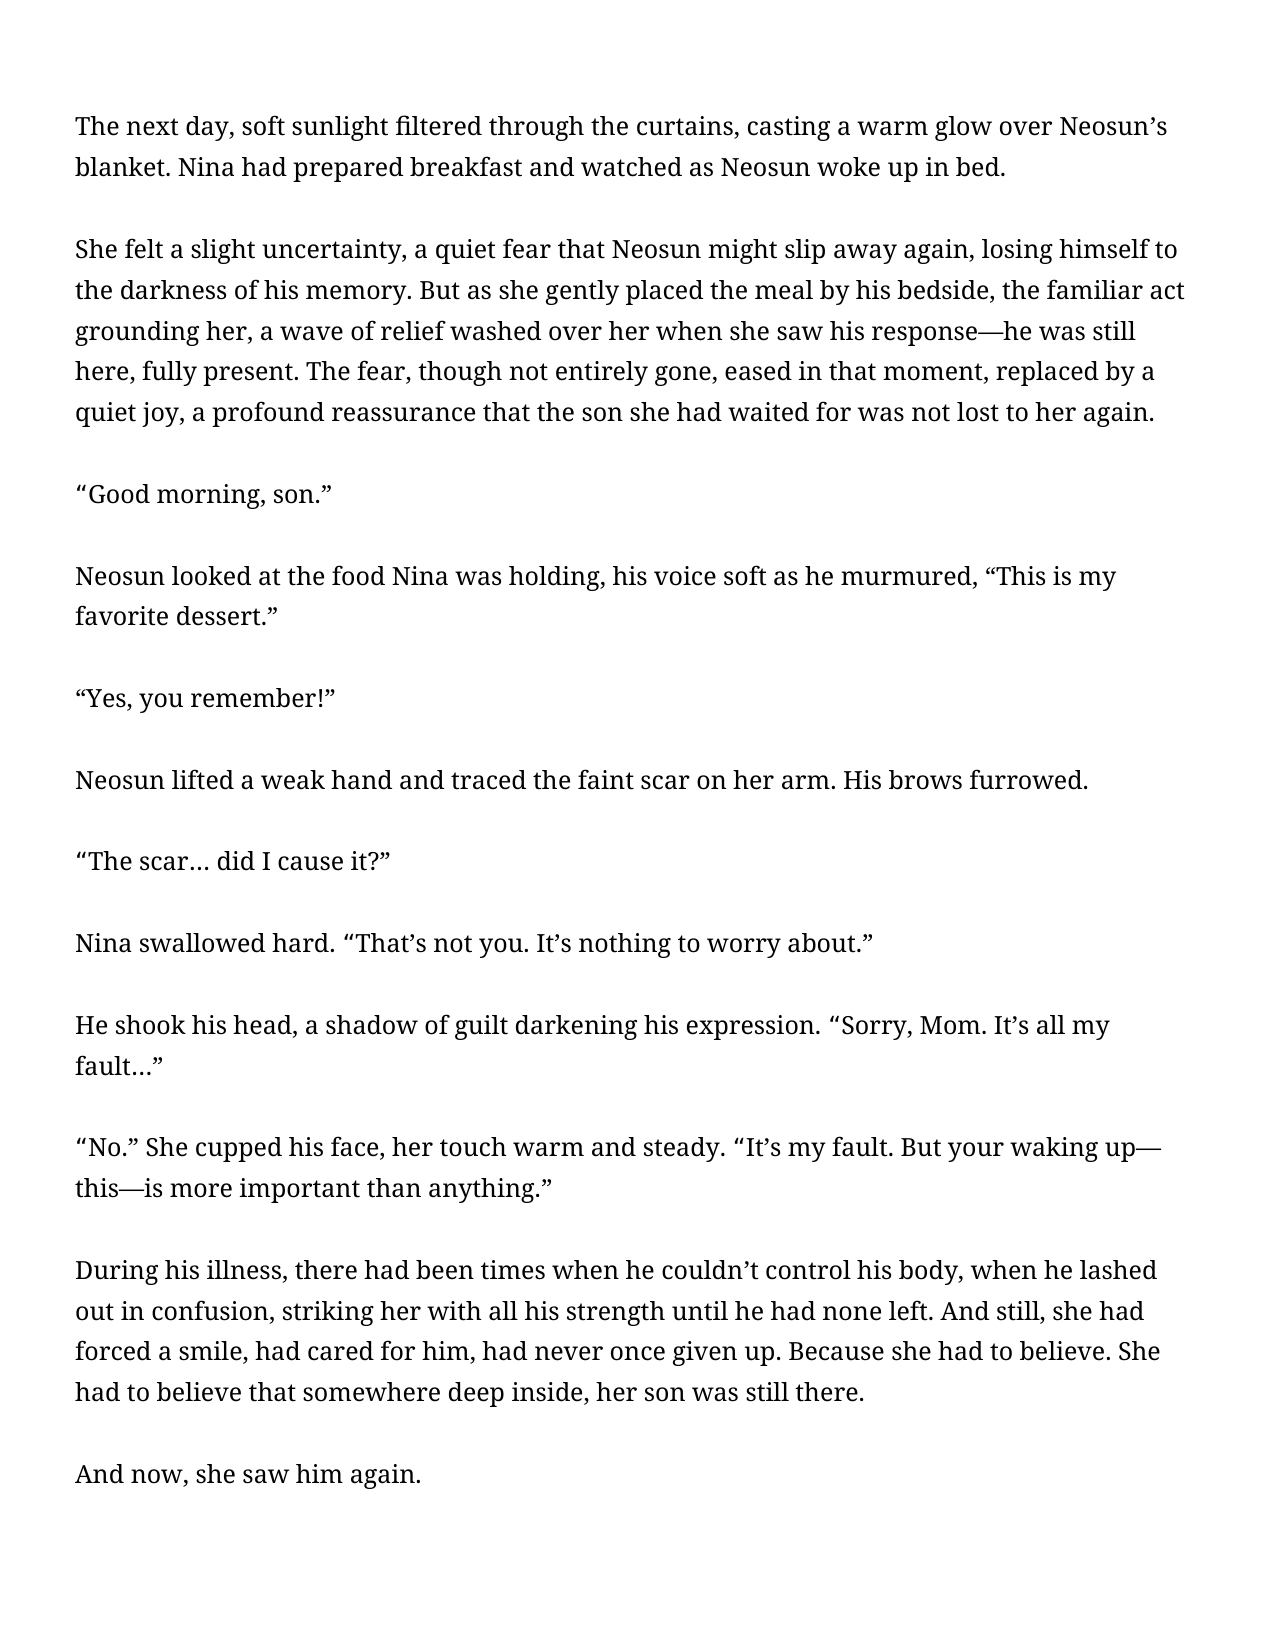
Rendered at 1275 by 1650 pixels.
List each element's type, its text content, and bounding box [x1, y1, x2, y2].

text “No.” She cupped his face, her touch warm and steady. “It’s my fault. But your waking up—this—is more important than anything.” [75, 1130, 1200, 1205]
text She felt a slight uncertainty, a quiet fear that Neosun might slip away again, losing himself to the darkness of his memory. But as she gently placed the meal by his bedside, the familiar act grounding her, a wave of relief washed over her when she saw his response—he was still here, fully present. The fear, though not entirely gone, eased in that moment, replaced by a quiet joy, a profound reassurance that the son she had waited for was not lost to her again. “Good morning, son.” [75, 191, 1200, 551]
text Nina swallowed hard. “That’s not you. It’s nothing to worry about.” [75, 926, 1200, 960]
text During his illness, there had been times when he couldn’t control his body, when he lashed out in confusion, striking her with all his strength until he had none left. And still, she had forced a smile, had cared for him, had never once given up. Because she had to believe. She had to believe that somewhere deep inside, her son was still there. [75, 1252, 1200, 1409]
text “Yes, you remember!” [75, 681, 1200, 756]
text Neosun looked at the food Nina was holding, his voice soft as he murmured, “This is my favorite dessert.” [75, 558, 1200, 633]
text Neosun lifted a weak hand and traced the faint scar on her arm. His brows furrowed. “The scar… did I cause it?” [75, 762, 1200, 878]
text He shook his head, a shadow of guilt darkening his expression. “Sorry, Mom. It’s all my fault…” [75, 1007, 1200, 1082]
text And now, she saw him again. [75, 1457, 1200, 1491]
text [75, 109, 1200, 184]
